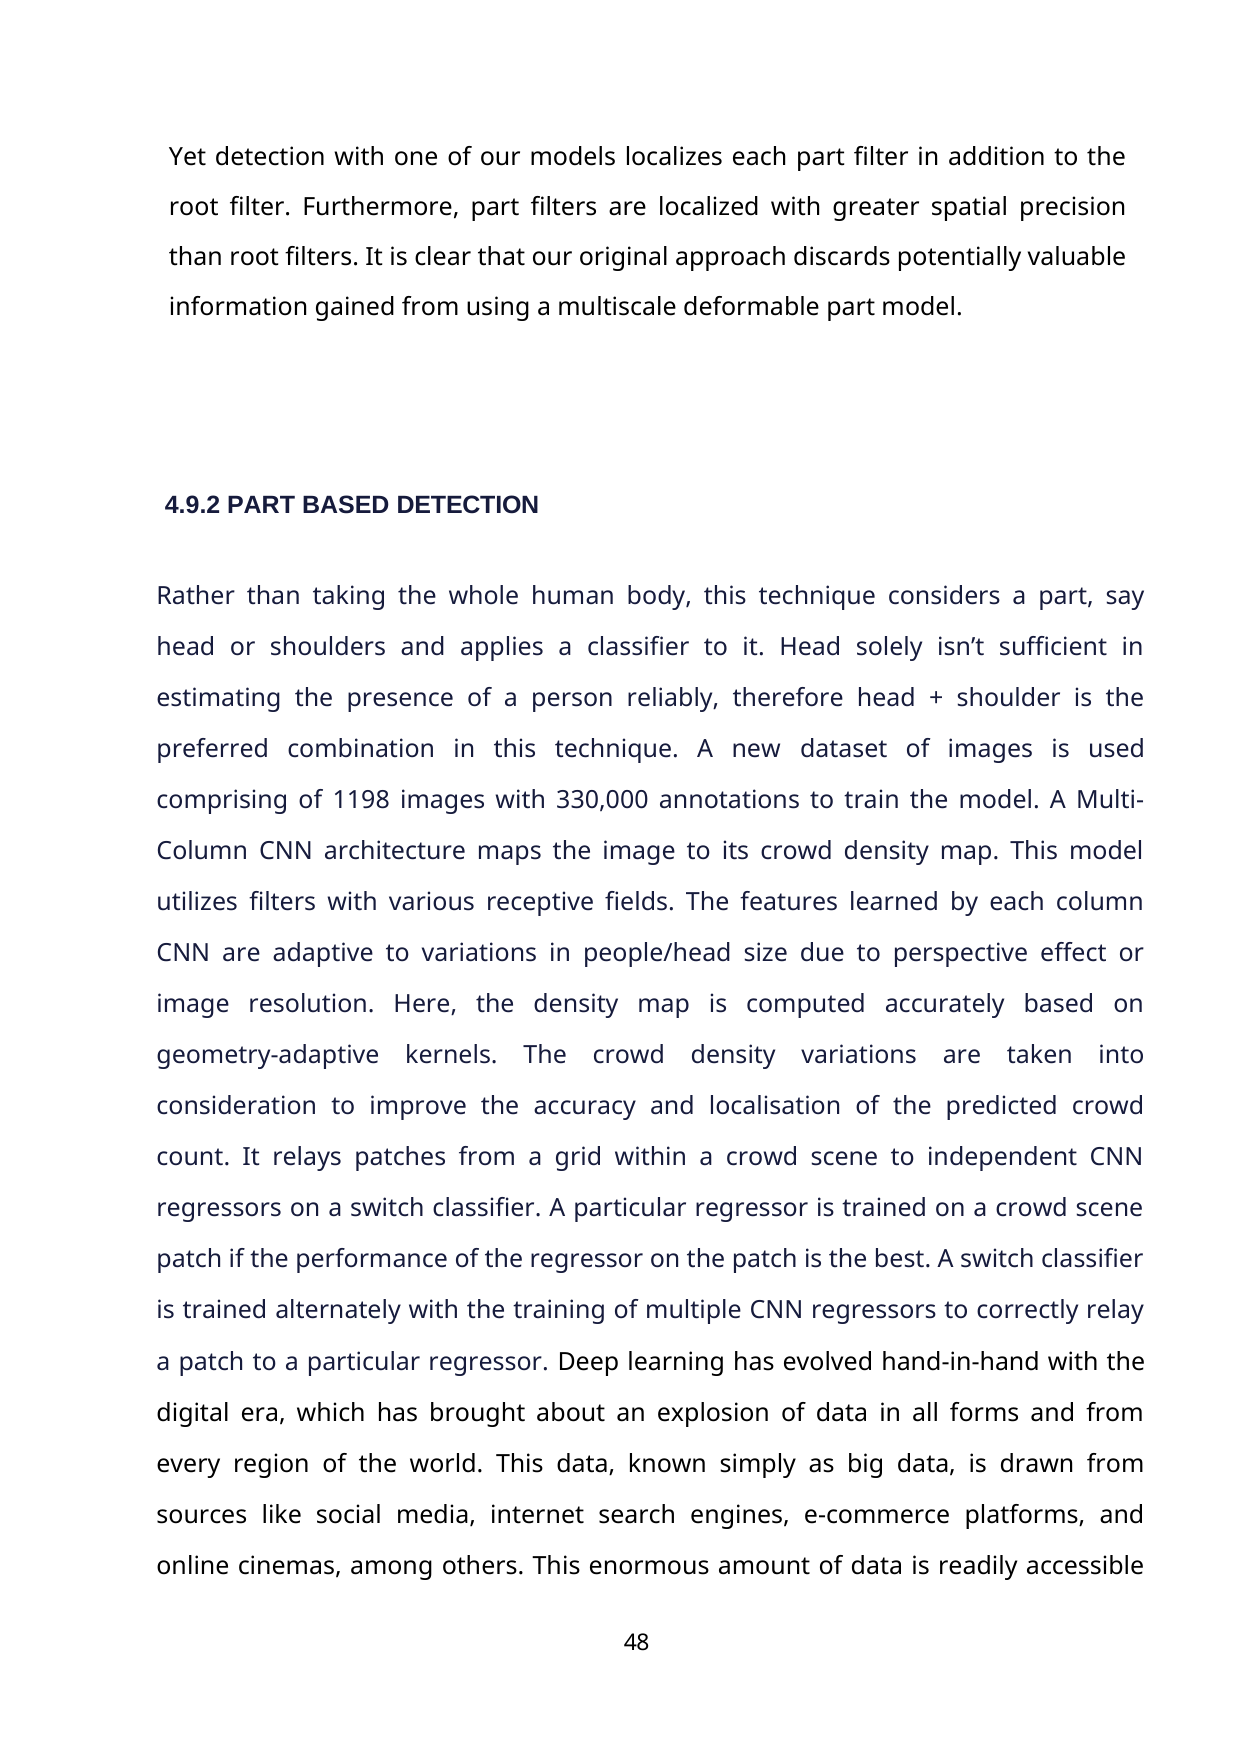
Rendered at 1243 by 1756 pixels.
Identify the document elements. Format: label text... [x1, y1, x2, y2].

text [156, 578, 1145, 1581]
text Yet detection with one of our models localizes each part filter in addition to the root filter. Furthermore, part filters are localized with greater spatial precision than root filters. It is clear that our original approach discards potentially valuable information gained from using a multiscale deformable part model. [169, 138, 1128, 322]
list PART BASED DETECTION [164, 490, 1201, 519]
